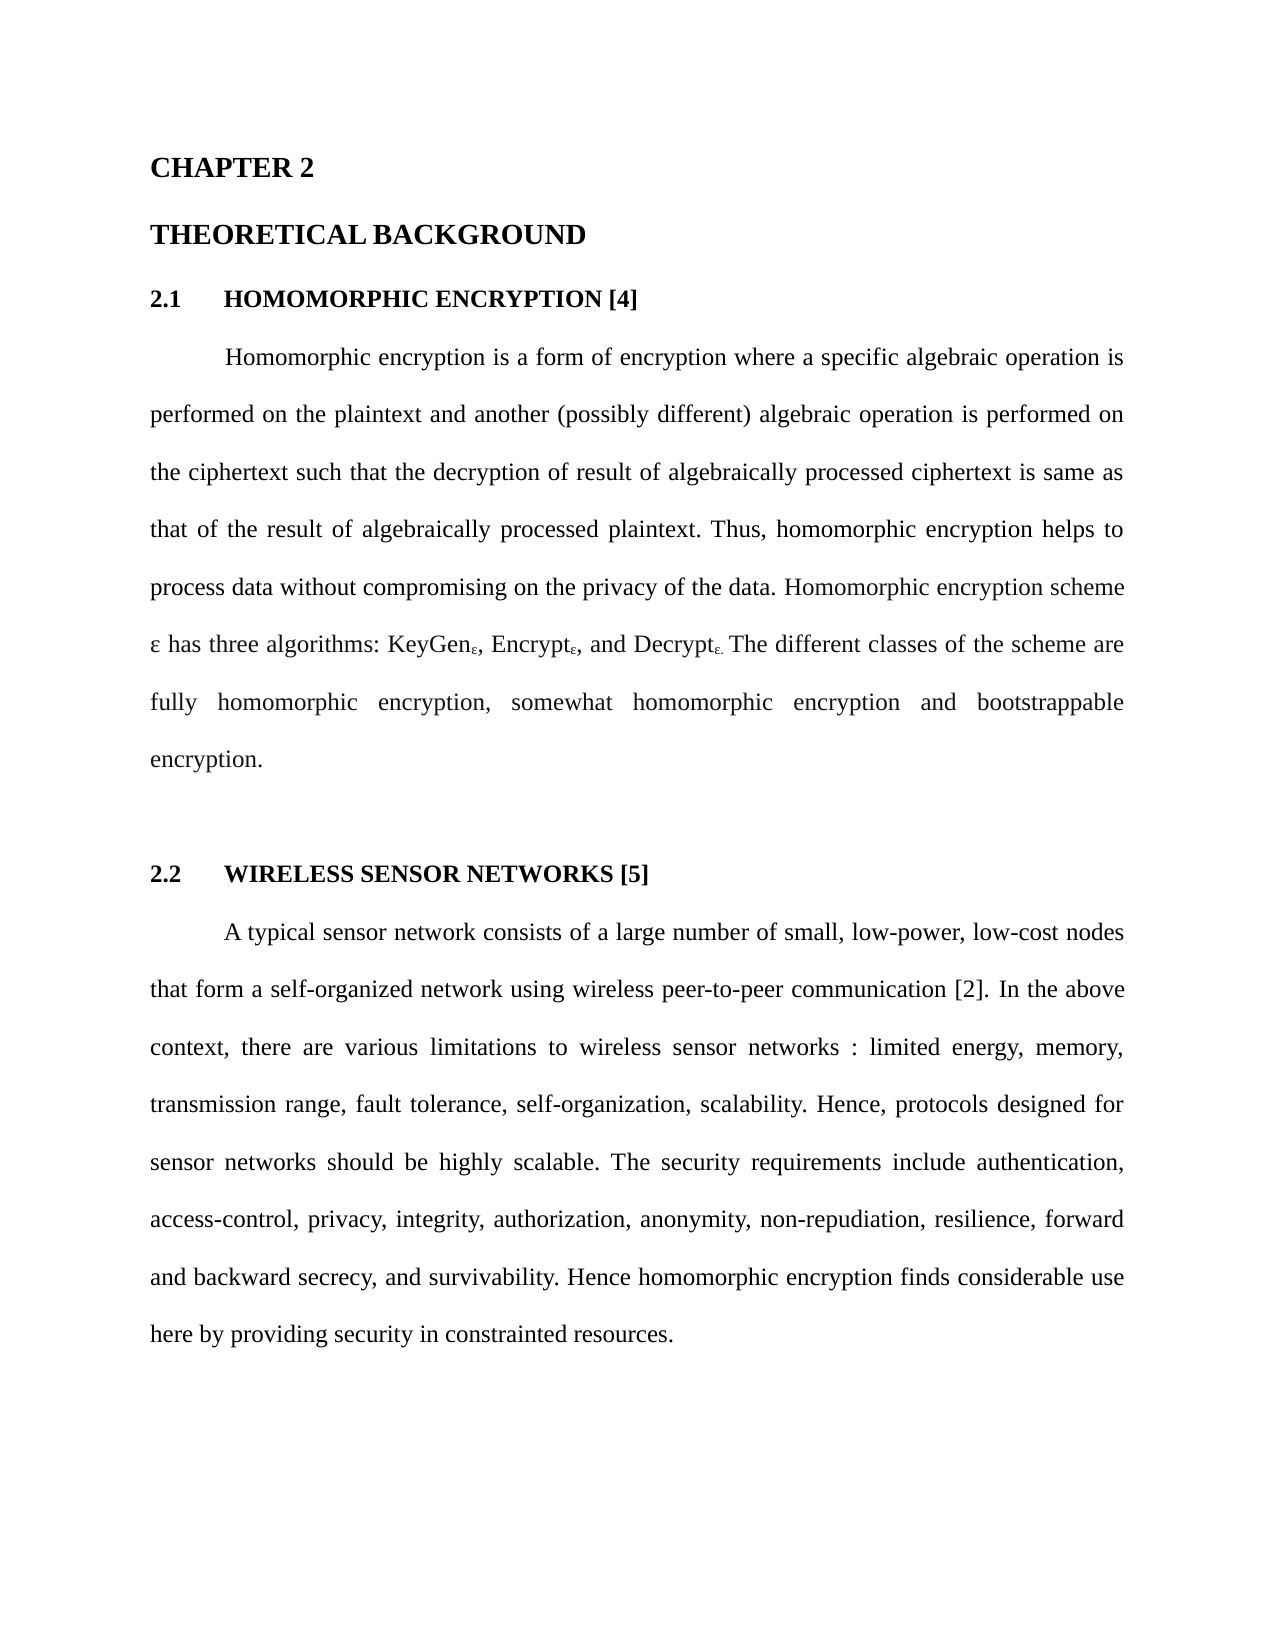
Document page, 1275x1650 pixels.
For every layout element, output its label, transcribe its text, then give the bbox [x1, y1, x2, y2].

text THEORETICAL BACKGROUND [150, 217, 1125, 251]
text 2.2 WIRELESS SENSOR NETWORKS [5] [150, 859, 1125, 888]
text Homomorphic encryption is a form of encryption where a specific algebraic operation is performed on the plaintext and another (possibly different) algebraic operation is performed on the ciphertext such that the decryption of result of algebraically processed ciphertext is same as that of the result of algebraically processed plaintext. Thus, homomorphic encryption helps to process data without compromising on the privacy of the data. Homomorphic encryption scheme ε has three algorithms: KeyGenε, Encryptε, and Decryptε. The different classes of the scheme are fully homomorphic encryption, somewhat homomorphic encryption and bootstrappable encryption. [150, 342, 1125, 773]
text 2.1 HOMOMORPHIC ENCRYPTION [4] [150, 284, 1125, 313]
text A typical sensor network consists of a large number of small, low-power, low-cost nodes that form a self-organized network using wireless peer-to-peer communication [2]. In the above context, there are various limitations to wireless sensor networks : limited energy, memory, transmission range, fault tolerance, self-organization, scalability. Hence, protocols designed for sensor networks should be highly scalable. The security requirements include authentication, access-control, privacy, integrity, authorization, anonymity, non-repudiation, resilience, forward and backward secrecy, and survivability. Hence homomorphic encryption finds considerable use here by providing security in constrainted resources. [150, 917, 1125, 1348]
text CHAPTER 2 [150, 150, 1125, 183]
